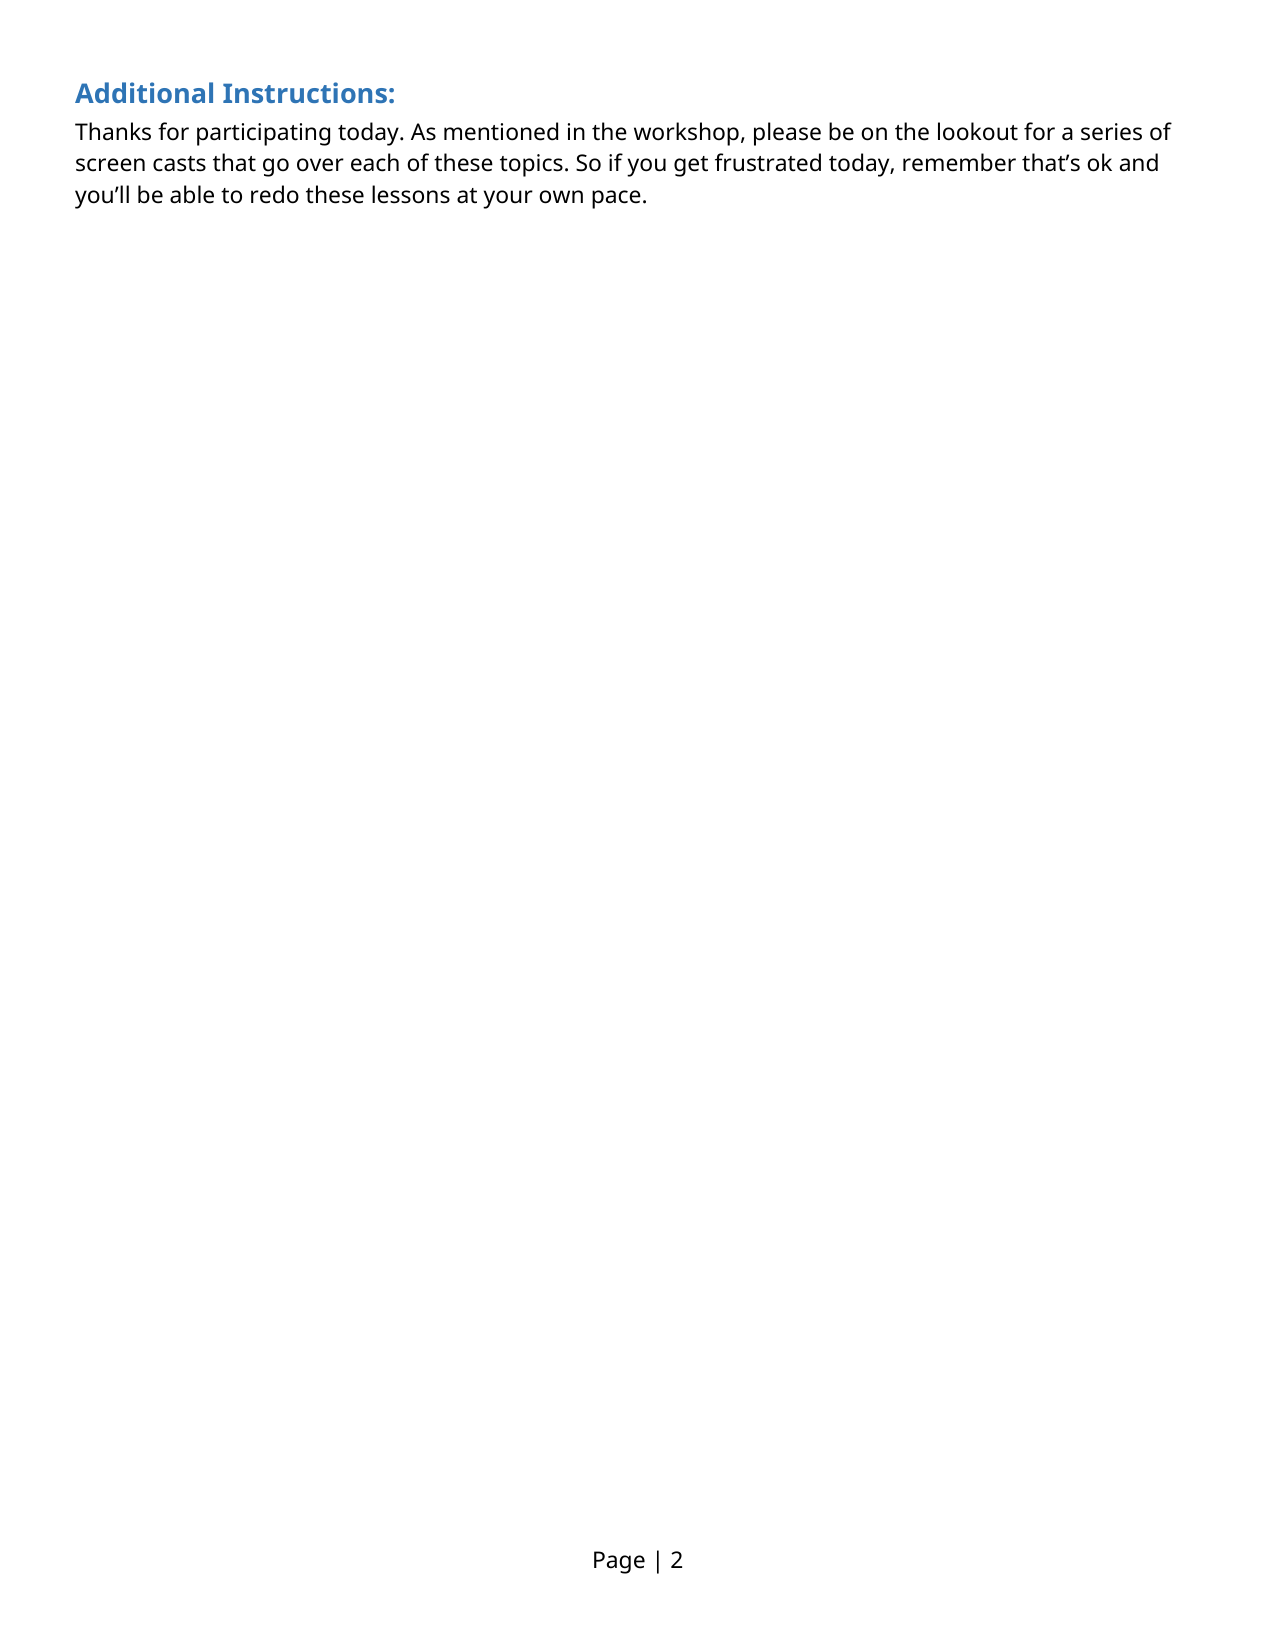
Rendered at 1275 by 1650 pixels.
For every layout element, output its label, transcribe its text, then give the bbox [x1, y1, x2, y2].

text Thanks for participating today. As mentioned in the workshop, please be on the lookout for a series of screen casts that go over each of these topics. So if you get frustrated today, remember that’s ok and you’ll be able to redo these lessons at your own pace. [75, 116, 1200, 210]
